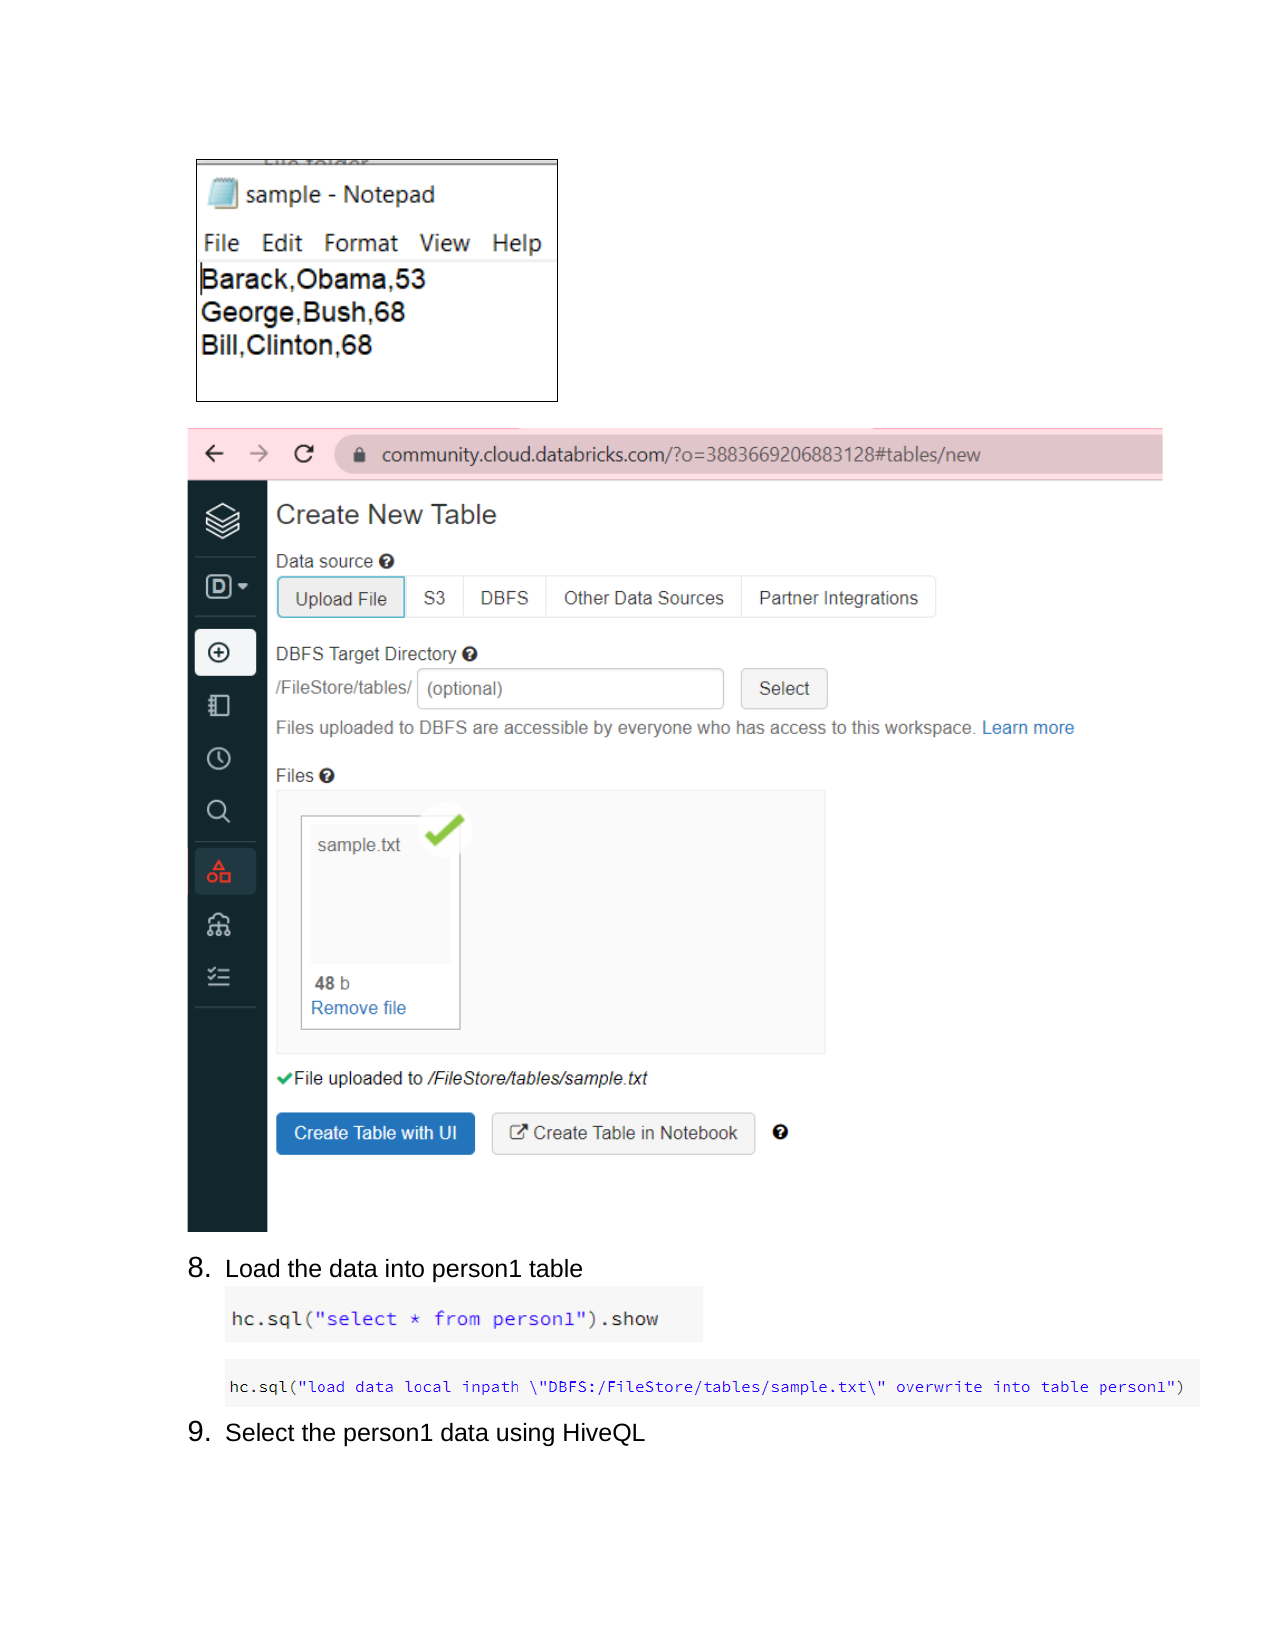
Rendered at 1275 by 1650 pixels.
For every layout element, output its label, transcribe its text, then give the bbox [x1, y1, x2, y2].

picture [197, 160, 557, 401]
picture [225, 1286, 703, 1357]
list Load the data into person1 table [187, 1250, 1125, 1284]
picture [187, 428, 1163, 1232]
list Select the person1 data using HiveQL [187, 1414, 1125, 1447]
picture [225, 1359, 1200, 1412]
